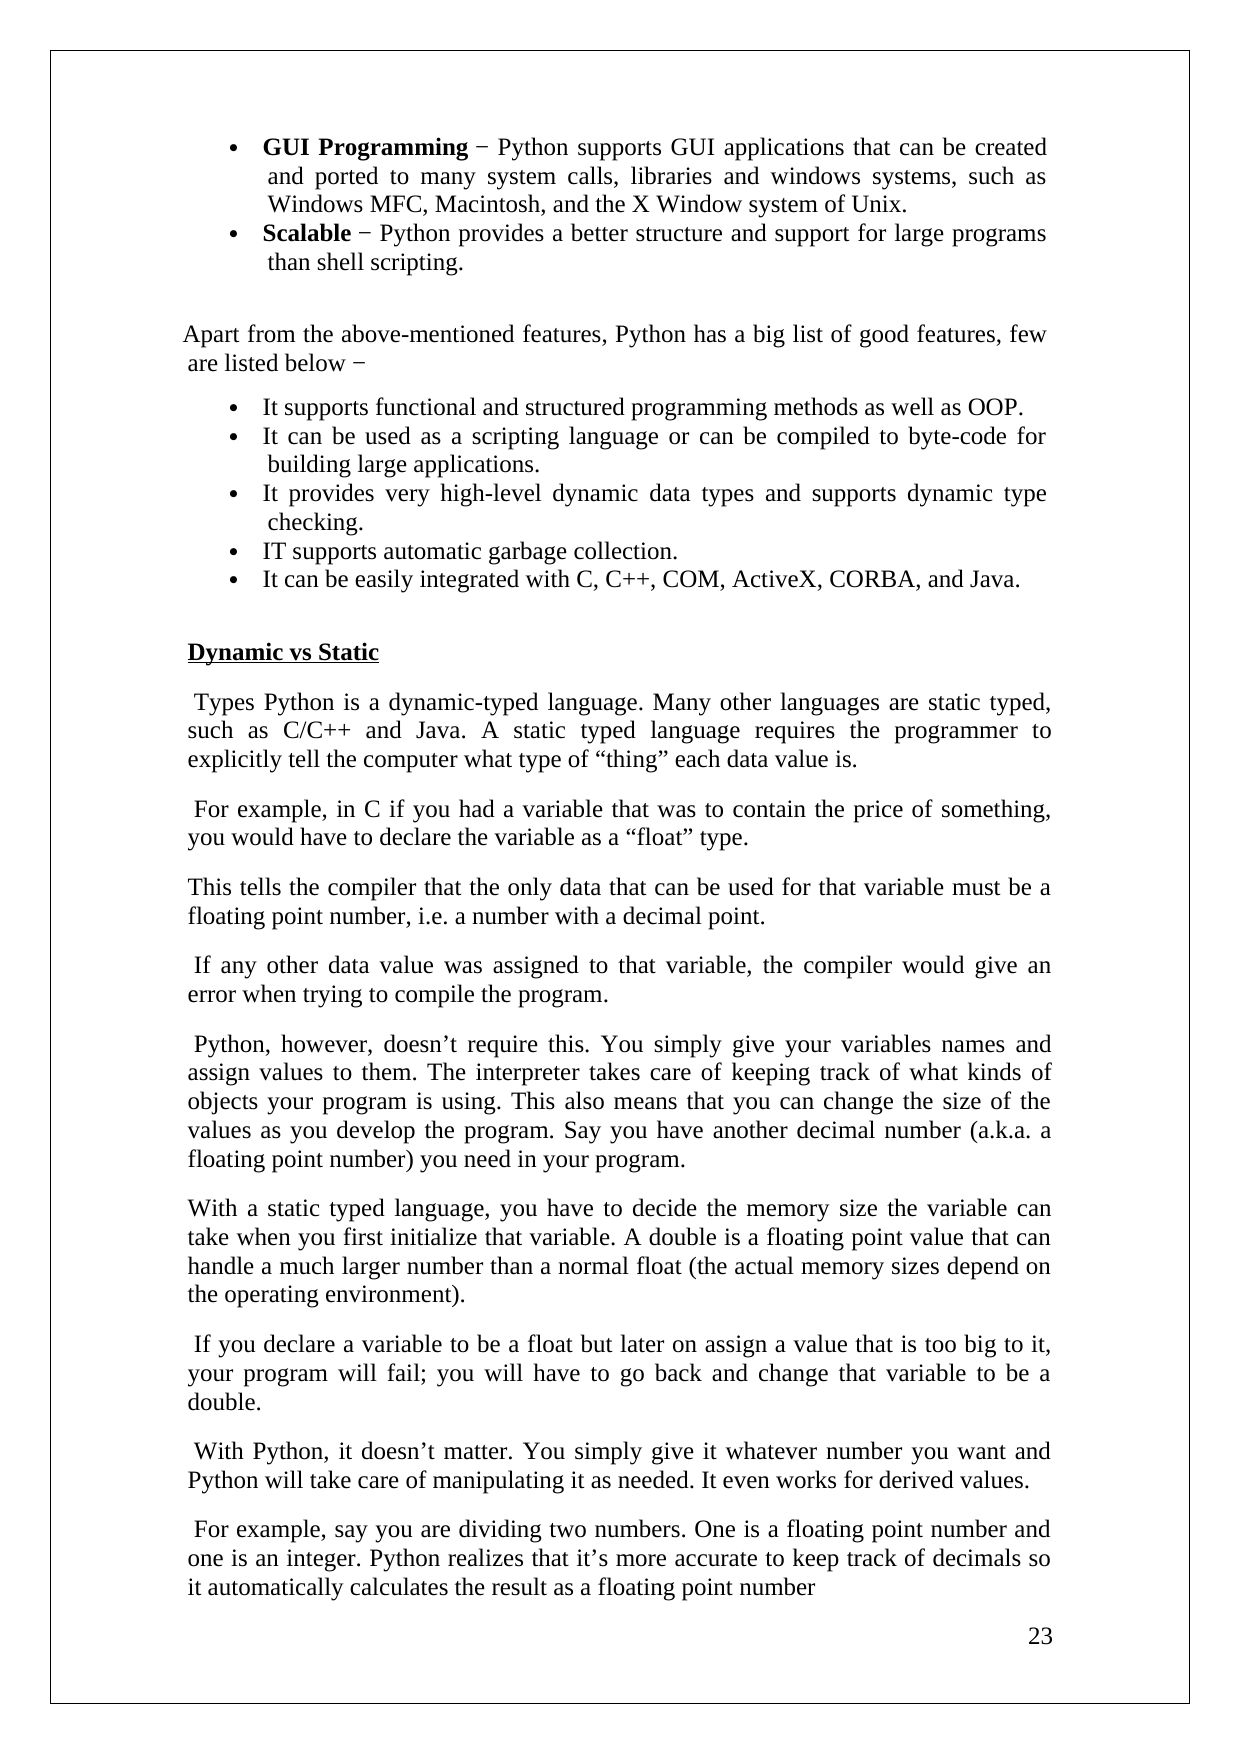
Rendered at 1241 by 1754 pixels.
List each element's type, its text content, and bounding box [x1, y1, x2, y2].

list GUI Programming − Python supports GUI applications that can be created and ported to many system calls, libraries and windows systems, such as Windows MFC, Macintosh, and the X Window system of Unix. [230, 132, 1048, 218]
text This tells the compiler that the only data that can be used for that variable must be a floating point number, i.e. a number with a decimal point. [187, 872, 1053, 929]
text If any other data value was assigned to that variable, the compiler would give an error when trying to compile the program. [187, 950, 1053, 1008]
text Dynamic vs Static [187, 637, 1053, 666]
text If you declare a variable to be a float but later on assign a value that is too big to it, your program will fail; you will have to go back and change that variable to be a double. [187, 1329, 1053, 1415]
list It supports functional and structured programming methods as well as OOP. [230, 392, 1048, 421]
text With Python, it doesn’t matter. You simply give it whatever number you want and Python will take care of manipulating it as needed. It even works for derived values. [187, 1436, 1053, 1494]
list It provides very high-level dynamic data types and supports dynamic type checking. [230, 478, 1048, 536]
text With a static typed language, you have to decide the memory size the variable can take when you first initialize that variable. A double is a floating point value that can handle a much larger number than a normal float (the actual memory sizes depend on the operating environment). [187, 1193, 1053, 1308]
text Python, however, doesn’t require this. You simply give your variables names and assign values to them. The interpreter takes care of keeping track of what kinds of objects your program is using. This also means that you can change the size of the values as you develop the program. Say you have another decimal number (a.k.a. a floating point number) you need in your program. [187, 1029, 1053, 1172]
list Scalable − Python provides a better structure and support for large programs than shell scripting. [230, 218, 1048, 276]
text Types Python is a dynamic-typed language. Many other languages are static typed, such as C/C++ and Java. A static typed language requires the programmer to explicitly tell the computer what type of “thing” each data value is. [187, 687, 1053, 773]
list It can be easily integrated with C, C++, COM, ActiveX, CORBA, and Java. [230, 564, 1048, 593]
list IT supports automatic garbage collection. [230, 536, 1048, 564]
text For example, say you are dividing two numbers. One is a floating point number and one is an integer. Python realizes that it’s more accurate to keep track of decimals so it automatically calculates the result as a floating point number [187, 1514, 1053, 1601]
text Apart from the above-mentioned features, Python has a big list of good features, few are listed below − [187, 319, 1053, 377]
list It can be used as a scripting language or can be compiled to byte-code for building large applications. [230, 421, 1048, 478]
text For example, in C if you had a variable that was to contain the price of something, you would have to declare the variable as a “float” type. [187, 794, 1053, 851]
